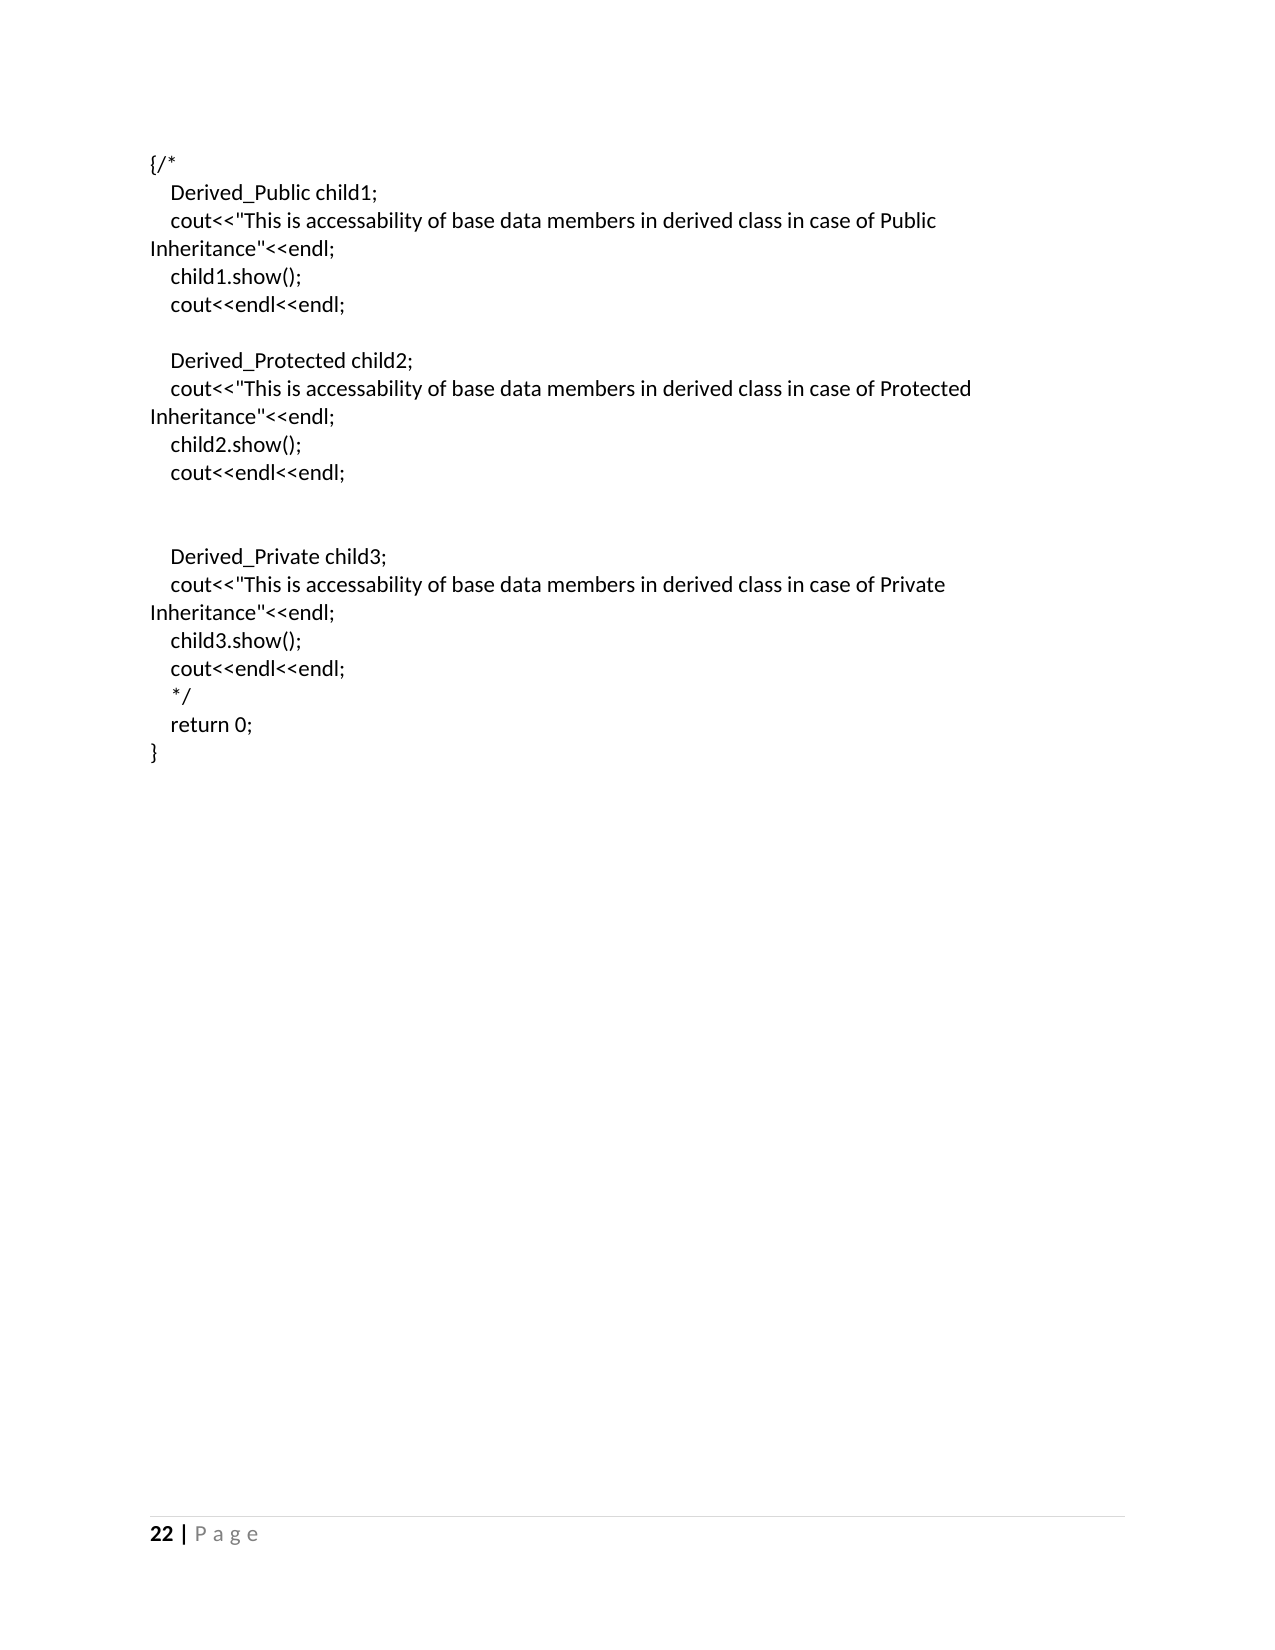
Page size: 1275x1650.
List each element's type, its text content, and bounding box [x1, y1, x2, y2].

text Derived_Protected child2; [150, 346, 1125, 374]
text Derived_Public child1; [150, 178, 1125, 206]
text cout<<endl<<endl; [150, 458, 1125, 486]
text cout<<endl<<endl; [150, 654, 1125, 682]
text cout<<endl<<endl; [150, 290, 1125, 318]
text return 0; [150, 710, 1125, 738]
text Derived_Private child3; [150, 542, 1125, 570]
text child1.show(); [150, 262, 1125, 290]
text child2.show(); [150, 430, 1125, 458]
text */ [150, 682, 1125, 710]
text cout<<"This is accessability of base data members in derived class in case of Public Inheritance"<<endl; [150, 206, 1125, 262]
text child3.show(); [150, 626, 1125, 654]
text cout<<"This is accessability of base data members in derived class in case of Private Inheritance"<<endl; [150, 570, 1125, 626]
text {/* [150, 150, 1125, 178]
text cout<<"This is accessability of base data members in derived class in case of Protected Inheritance"<<endl; [150, 374, 1125, 430]
text } [150, 738, 1125, 766]
